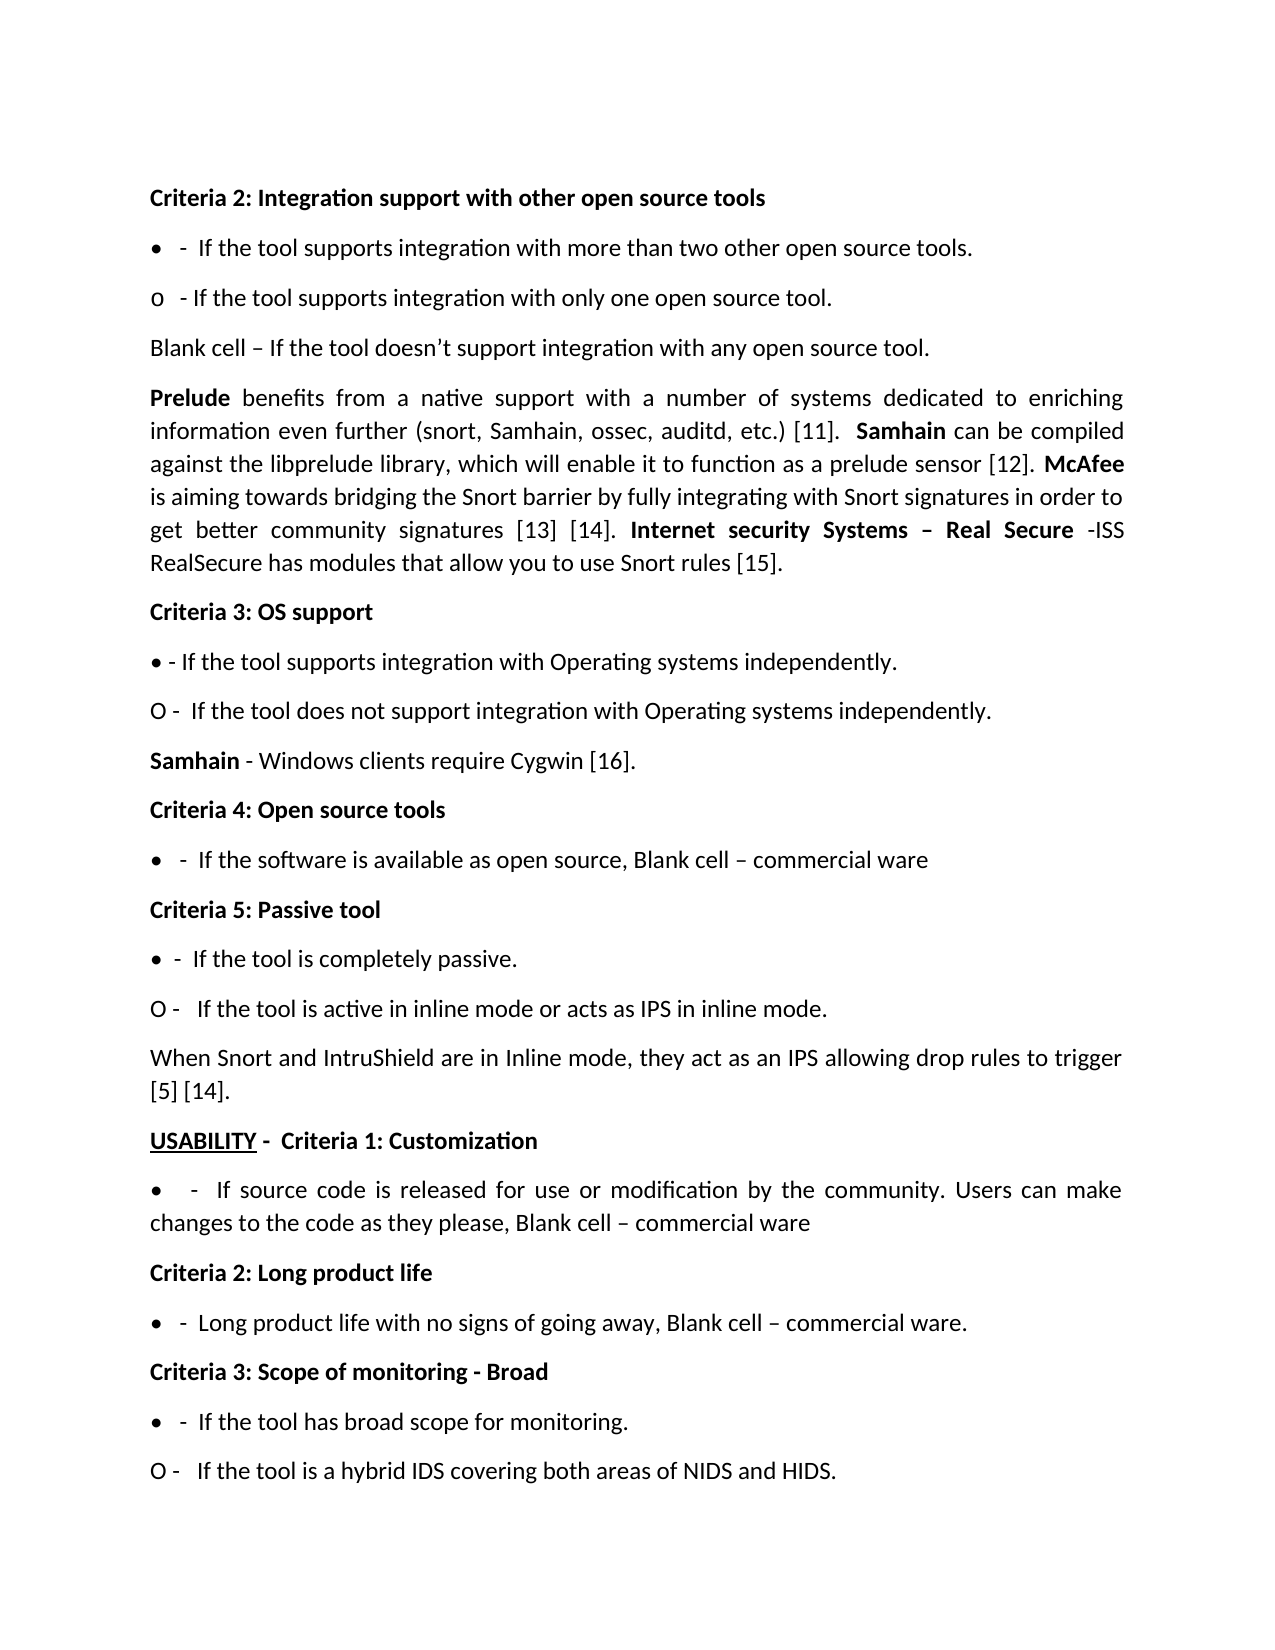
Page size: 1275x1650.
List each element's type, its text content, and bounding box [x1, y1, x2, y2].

text • - If the tool has broad scope for monitoring. [150, 1406, 1124, 1436]
text • - Long product life with no signs of going away, Blank cell – commercial ware. [150, 1307, 1124, 1337]
text • - If the software is available as open source, Blank cell – commercial ware [150, 844, 1124, 875]
text • - If the tool supports integration with Operating systems independently. [150, 646, 1124, 676]
text Criteria 3: OS support [150, 596, 1124, 627]
text • - If the tool supports integration with more than two other open source tools. [150, 232, 1124, 263]
text Criteria 2: Integration support with other open source tools [150, 182, 1124, 213]
text Criteria 2: Long product life [150, 1257, 1124, 1288]
text • - If the tool is completely passive. [150, 943, 1124, 974]
text Samhain - Windows clients require Cygwin [16]. [150, 745, 1124, 776]
text Criteria 5: Passive tool [150, 894, 1124, 924]
text O - If the tool is a hybrid IDS covering both areas of NIDS and HIDS. [150, 1456, 1124, 1486]
text O - If the tool does not support integration with Operating systems independently. [150, 696, 1124, 726]
text Criteria 4: Open source tools [150, 795, 1124, 825]
text Prelude benefits from a native support with a number of systems dedicated to enriching information even further (snort, Samhain, ossec, auditd, etc.) [11]. Samhain can be compiled against the libprelude library, which will enable it to function as a prelude sensor [12]. McAfee is aiming towards bridging the Snort barrier by fully integrating with Snort signatures in order to get better community signatures [13] [14]. Internet security Systems – Real Secure -ISS RealSecure has modules that allow you to use Snort rules [15]. [150, 382, 1124, 577]
text O - If the tool is active in inline mode or acts as IPS in inline mode. [150, 993, 1124, 1023]
text When Snort and IntruShield are in Inline mode, they act as an IPS allowing drop rules to trigger [5] [14]. [150, 1043, 1124, 1106]
text Blank cell – If the tool doesn’t support integration with any open source tool. [150, 333, 1124, 363]
list - If the tool supports integration with only one open source tool. [150, 282, 1124, 313]
text • - If source code is released for use or modification by the community. Users can make changes to the code as they please, Blank cell – commercial ware [150, 1175, 1124, 1238]
text USABILITY - Criteria 1: Customization [150, 1125, 1124, 1156]
text Criteria 3: Scope of monitoring - Broad [150, 1356, 1124, 1387]
